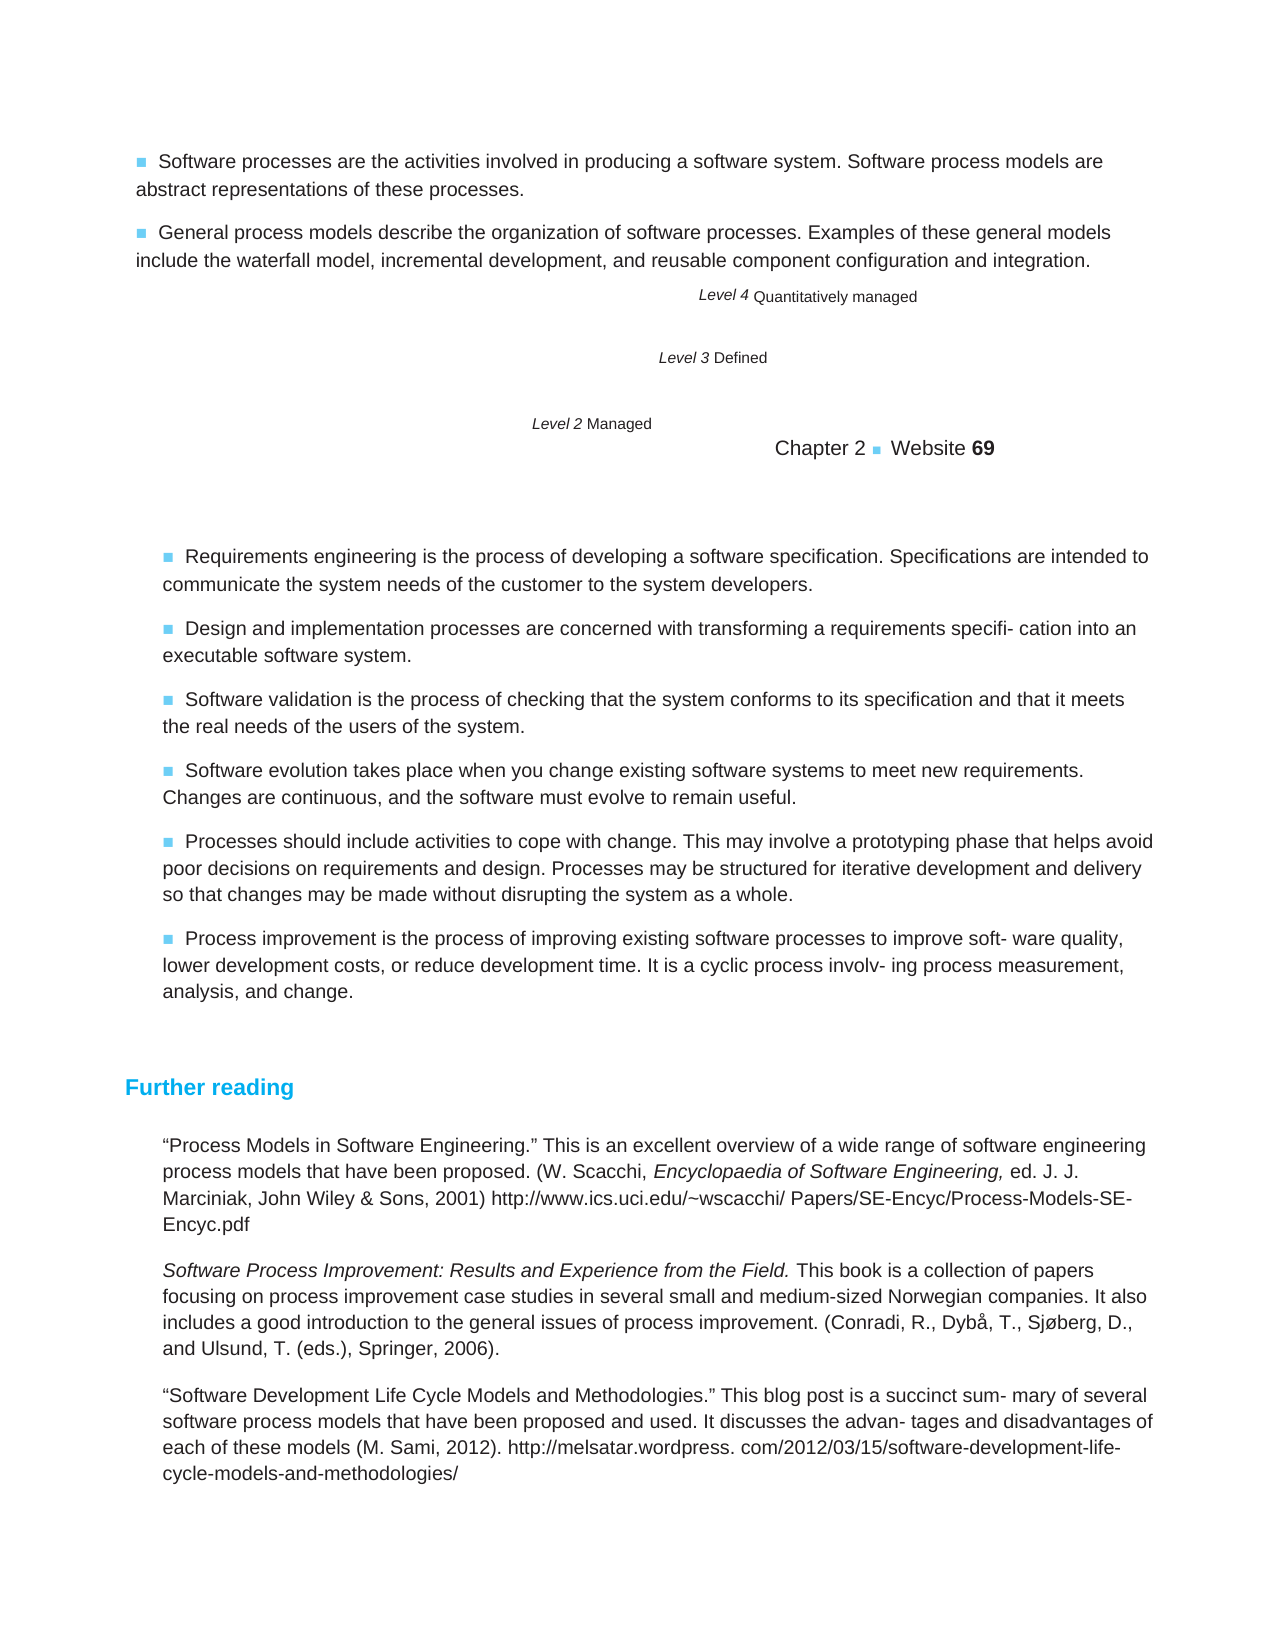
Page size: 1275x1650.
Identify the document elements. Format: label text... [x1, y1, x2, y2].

text Level 3 Defined [599, 349, 827, 367]
text Chapter 2 ■ Website 69 [774, 436, 1177, 460]
text ■ Process improvement is the process of improving existing software processes to improve soft- ware quality, lower development costs, or reduce development time. It is a cyclic process involv- ing process measurement, analysis, and change. [162, 927, 1162, 1003]
text Level 2 Managed [473, 415, 711, 433]
text “Process Models in Software Engineering.” This is an excellent overview of a wide range of software engineering process models that have been proposed. (W. Scacchi, Encyclopaedia of Software Engineering, ed. J. J. Marciniak, John Wiley & Sons, 2001) http://www.ics.uci.edu/~wscacchi/ Papers/SE-Encyc/Process-Models-SE-Encyc.pdf [162, 1134, 1161, 1235]
text Further reading [125, 1074, 523, 1101]
text “Software Development Life Cycle Models and Methodologies.” This blog post is a succinct sum- mary of several software process models that have been proposed and used. It discusses the advan- tages and disadvantages of each of these models (M. Sami, 2012). http://melsatar.wordpress. com/2012/03/15/software-development-life-cycle-models-and-methodologies/ [162, 1383, 1164, 1484]
text ■ Software evolution takes place when you change existing software systems to meet new requirements. Changes are continuous, and the software must evolve to remain useful. [162, 758, 1098, 809]
text ■ Software processes are the activities involved in producing a software system. Software process models are abstract representations of these processes. [136, 150, 1135, 200]
text ■ Design and implementation processes are concerned with transforming a requirements specifi- cation into an executable software system. [162, 616, 1153, 667]
text Level 4 Quantitatively managed [698, 274, 969, 306]
text ■ Processes should include activities to cope with change. This may involve a prototyping phase that helps avoid poor decisions on requirements and design. Processes may be structured for iterative development and delivery so that changes may be made without disrupting the system as a whole. [162, 829, 1161, 906]
text ■ General process models describe the organization of software processes. Examples of these general models include the waterfall model, incremental development, and reusable component configuration and integration. [136, 221, 1136, 271]
text ■ Requirements engineering is the process of developing a software specification. Specifications are intended to communicate the system needs of the customer to the system developers. [162, 545, 1150, 596]
text Software Process Improvement: Results and Experience from the Field. This book is a collection of papers focusing on process improvement case studies in several small and medium-sized Norwegian companies. It also includes a good introduction to the general issues of process improvement. (Conradi, R., Dybå, T., Sjøberg, D., and Ulsund, T. (eds.), Springer, 2006). [162, 1259, 1165, 1360]
text ■ Software validation is the process of checking that the system conforms to its specification and that it meets the real needs of the users of the system. [162, 687, 1154, 738]
